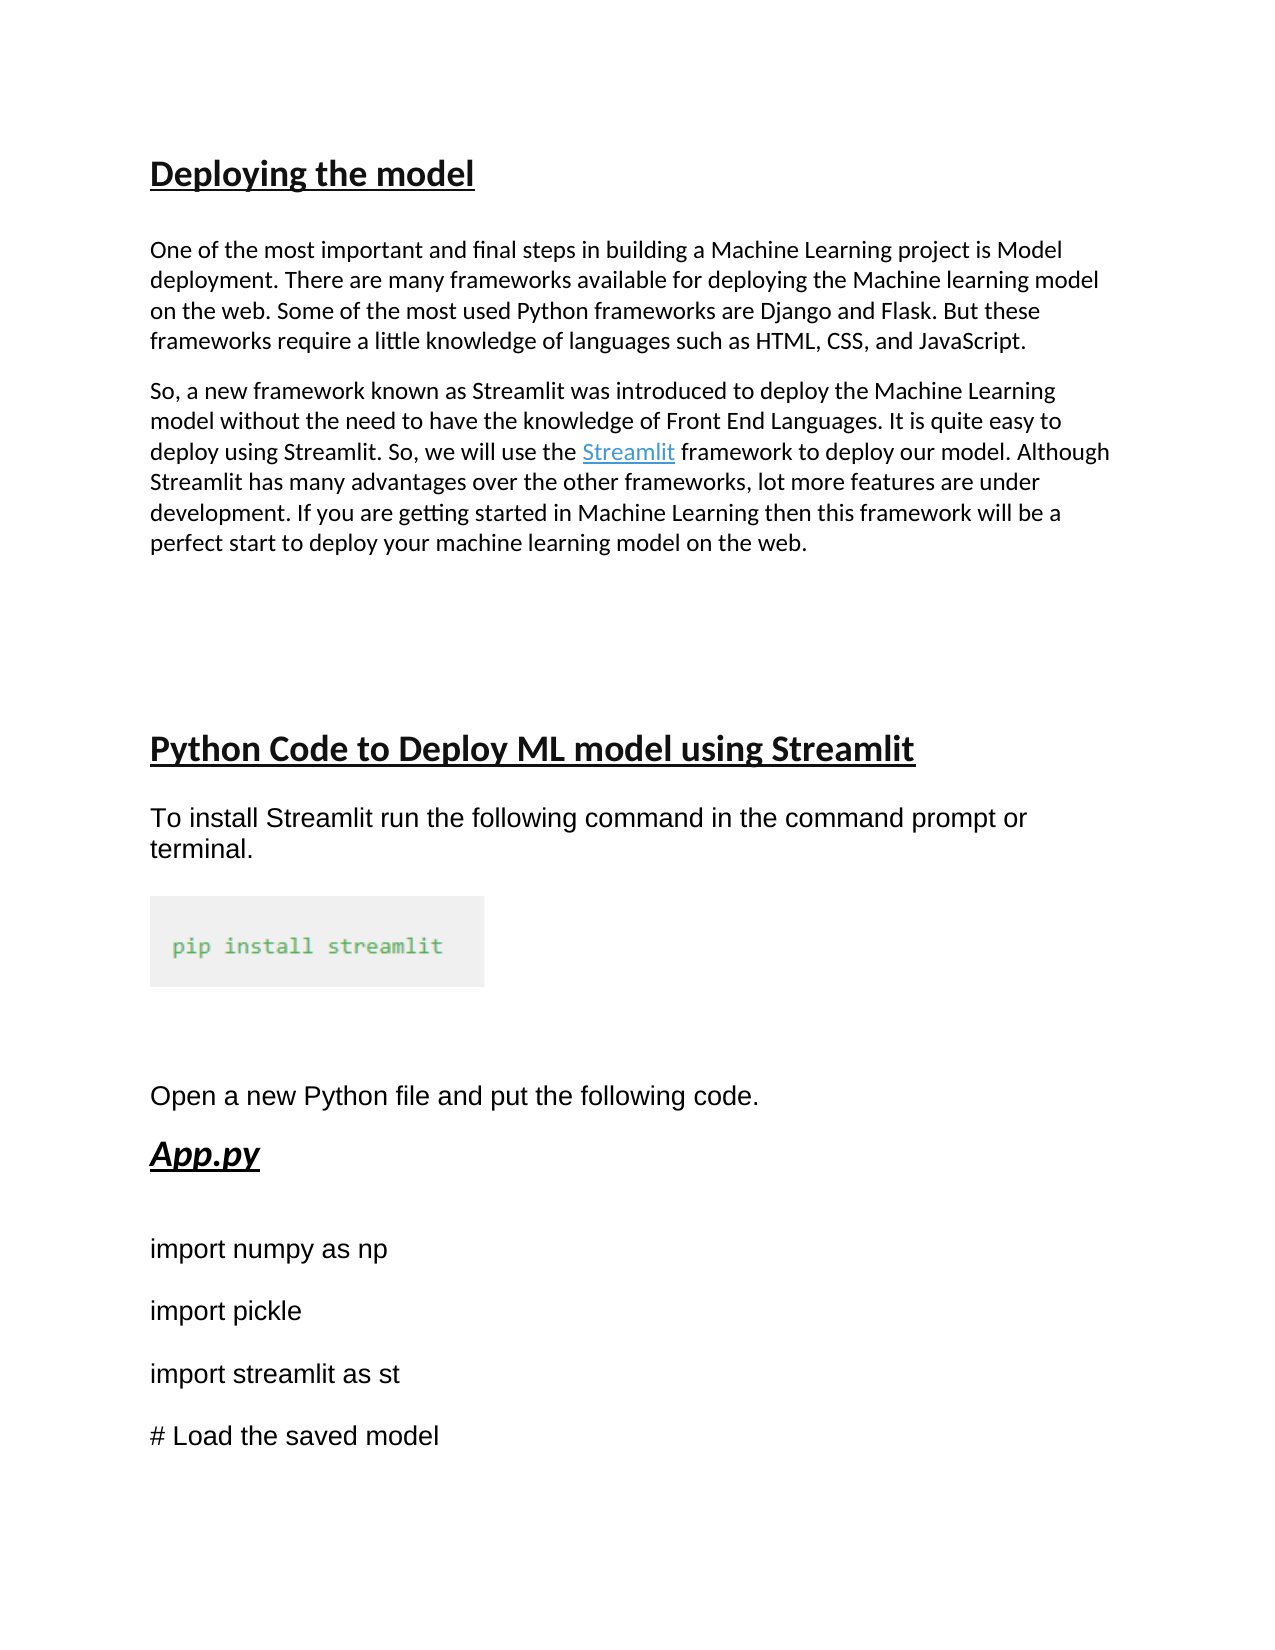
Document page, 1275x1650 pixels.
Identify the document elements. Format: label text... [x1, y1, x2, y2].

subtitle Deploying the model [150, 150, 1125, 196]
text import numpy as np [150, 1207, 1125, 1264]
text To install Streamlit run the following command in the command prompt or terminal. [150, 802, 1125, 865]
picture [150, 896, 485, 987]
subtitle Python Code to Deploy ML model using Streamlit [150, 725, 1125, 771]
text Open a new Python file and put the following code. [150, 1080, 1125, 1112]
text So, a new framework known as Streamlit was introduced to deploy the Machine Learning model without the need to have the knowledge of Front End Languages. It is quite easy to deploy using Streamlit. So, we will use the Streamlit framework to deploy our model. Although Streamlit has many advantages over the other frameworks, lot more features are under development. If you are getting started in Machine Learning then this framework will be a perfect start to deploy your machine learning model on the web. [150, 375, 1125, 558]
text App.py [150, 1130, 1125, 1176]
text import streamlit as st [150, 1358, 1125, 1389]
text # Load the saved model [150, 1420, 1125, 1451]
text import pickle [150, 1295, 1125, 1326]
text One of the most important and final steps in building a Machine Learning project is Model deployment. There are many frameworks available for deploying the Machine learning model on the web. Some of the most used Python frameworks are Django and Flask. But these frameworks require a little knowledge of languages such as HTML, CSS, and JavaScript. [150, 234, 1125, 356]
